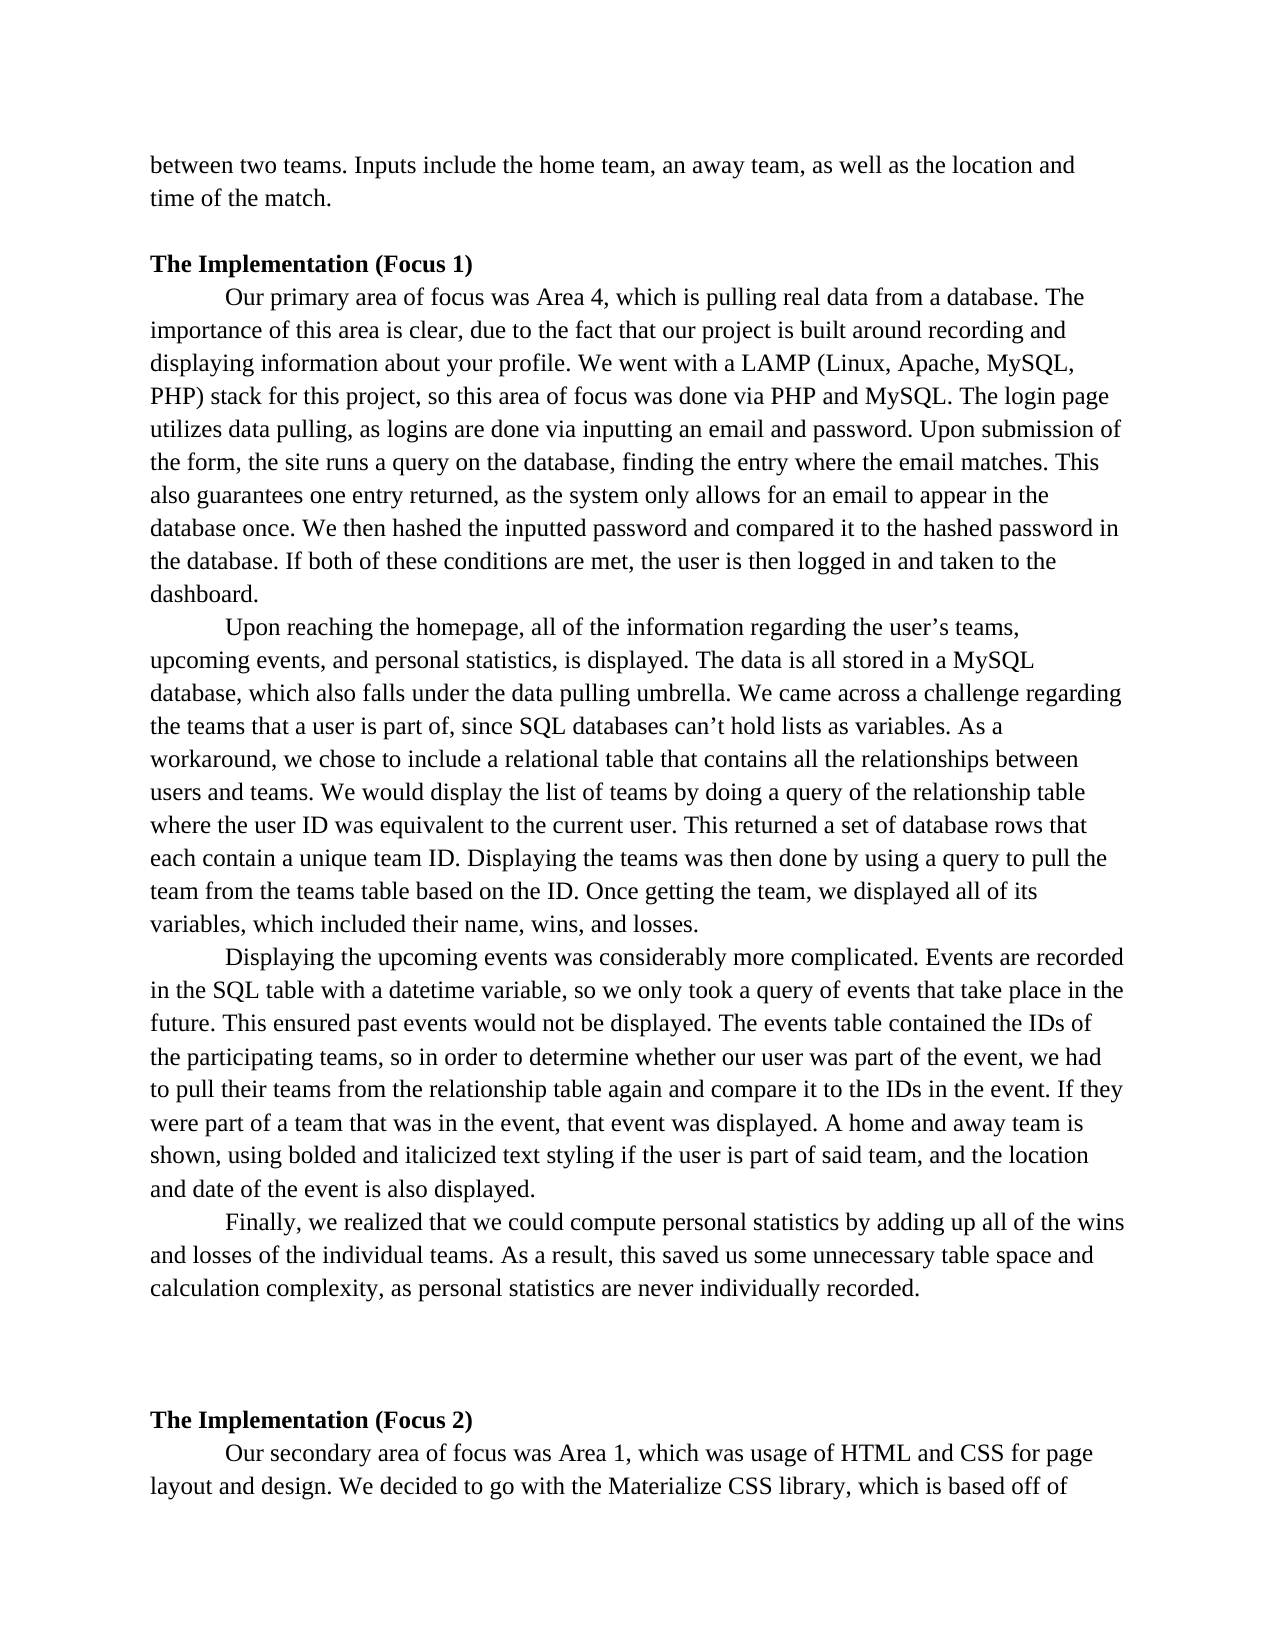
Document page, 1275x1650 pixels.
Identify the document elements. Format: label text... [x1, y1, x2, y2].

text The Implementation (Focus 1) [150, 249, 1125, 278]
text Upon reaching the homepage, all of the information regarding the user’s teams, upcoming events, and personal statistics, is displayed. The data is all stored in a MySQL database, which also falls under the data pulling umbrella. We came across a challenge regarding the teams that a user is part of, since SQL databases can’t hold lists as variables. As a workaround, we chose to include a relational table that contains all the relationships between users and teams. We would display the list of teams by doing a query of the relationship table where the user ID was equivalent to the current user. This returned a set of database rows that each contain a unique team ID. Displaying the teams was then done by using a query to pull the team from the teams table based on the ID. Once getting the team, we displayed all of its variables, which included their name, wins, and losses. [150, 612, 1125, 938]
text The Implementation (Focus 2) [150, 1405, 1125, 1433]
text Displaying the upcoming events was considerably more complicated. Events are recorded in the SQL table with a datetime variable, so we only took a query of events that take place in the future. This ensured past events would not be displayed. The events table contained the IDs of the participating teams, so in order to determine whether our user was part of the event, we had to pull their teams from the relationship table again and compare it to the IDs in the event. If they were part of a team that was in the event, that event was displayed. A home and away team is shown, using bolded and italicized text styling if the user is part of said team, and the location and date of the event is also displayed. [150, 942, 1125, 1202]
text Finally, we realized that we could compute personal statistics by adding up all of the wins and losses of the individual teams. As a result, this saved us some unnecessary table space and calculation complexity, as personal statistics are never individually recorded. [150, 1207, 1125, 1301]
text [150, 150, 1125, 212]
text Our primary area of focus was Area 4, which is pulling real data from a database. The importance of this area is clear, due to the fact that our project is built around recording and displaying information about your profile. We went with a LAMP (Linux, Apache, MySQL, PHP) stack for this project, so this area of focus was done via PHP and MySQL. The login page utilizes data pulling, as logins are done via inputting an email and password. Upon submission of the form, the site runs a query on the database, finding the entry where the email matches. This also guarantees one entry returned, as the system only allows for an email to appear in the database once. We then hashed the inputted password and compared it to the hashed password in the database. If both of these conditions are met, the user is then logged in and taken to the dashboard. [150, 282, 1125, 608]
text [150, 1438, 1125, 1499]
